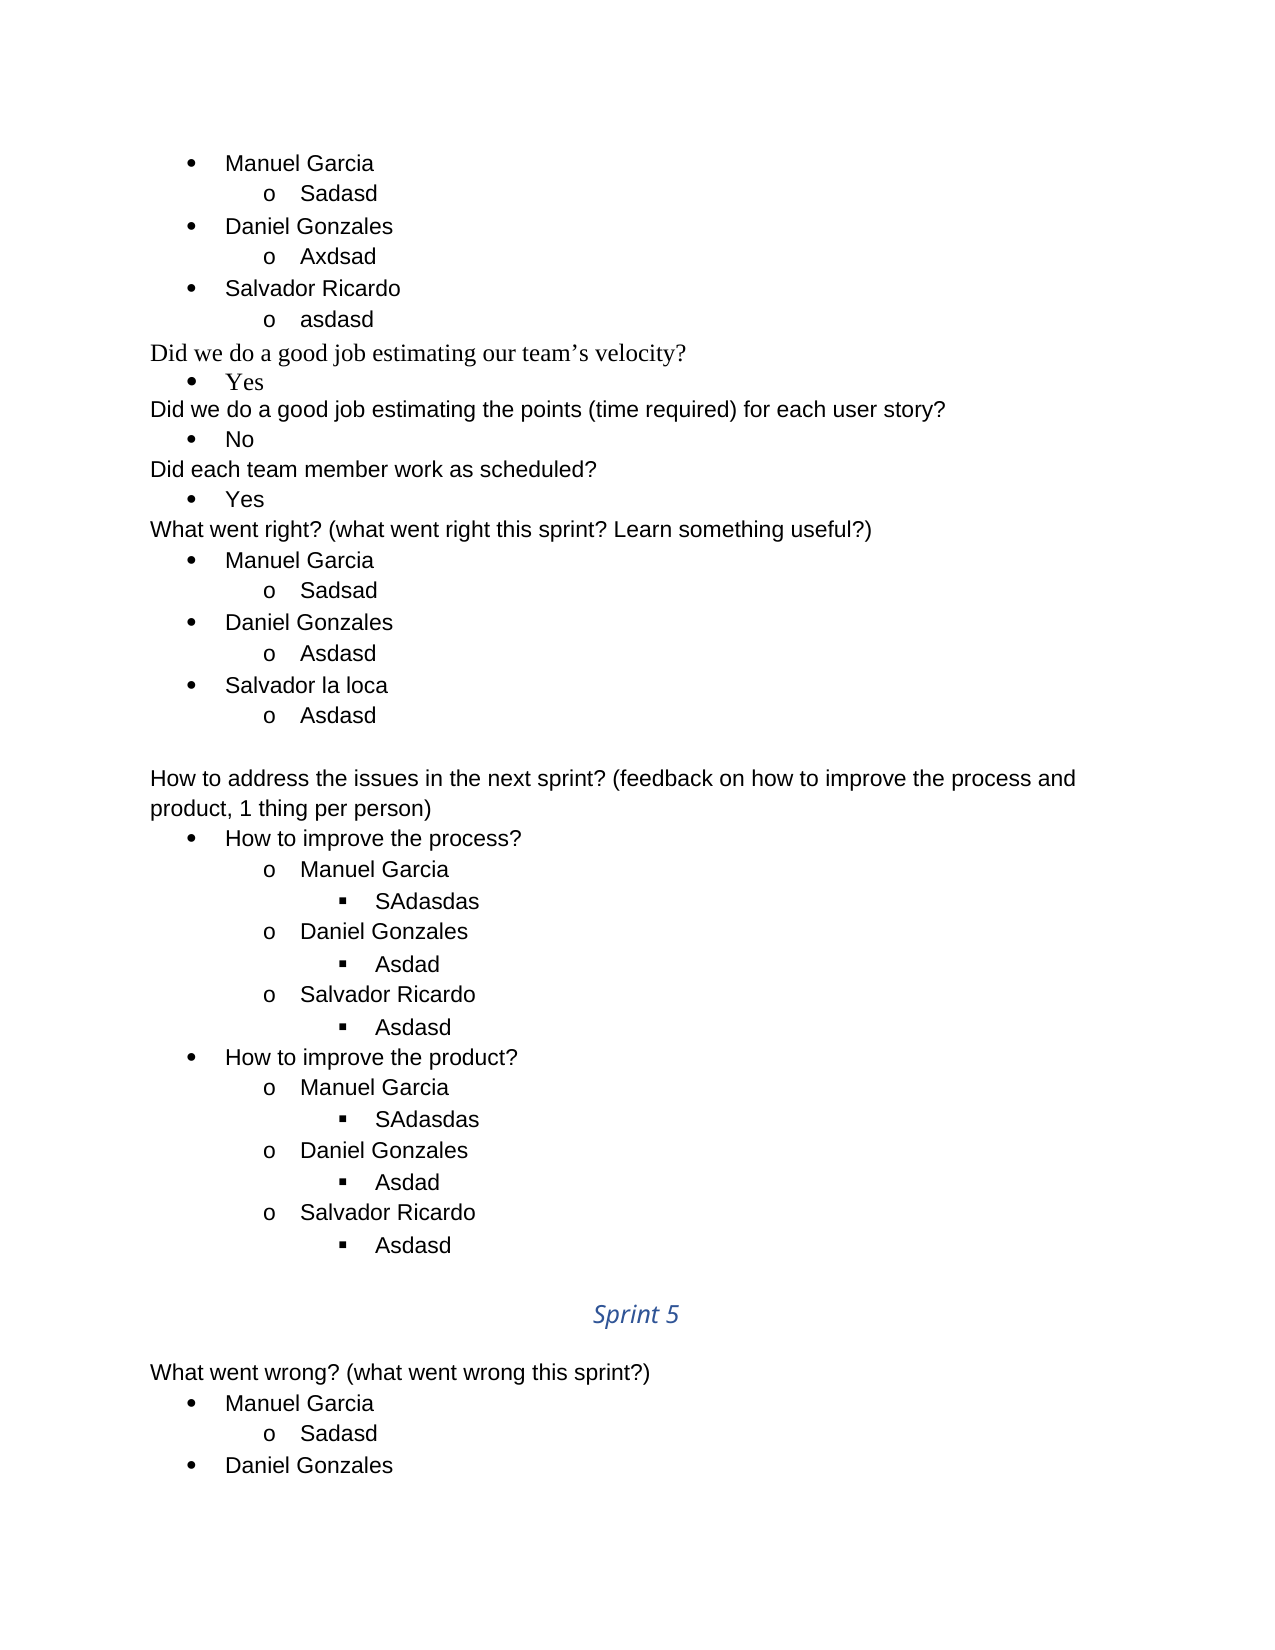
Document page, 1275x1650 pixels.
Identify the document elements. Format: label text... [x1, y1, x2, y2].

list Salvador Ricardo [187, 275, 1125, 302]
list Sadasd [262, 1420, 1125, 1448]
list Daniel Gonzales [187, 213, 1125, 239]
list Manuel Garcia [262, 856, 1125, 884]
list Manuel Garcia [262, 1074, 1125, 1102]
list How to improve the process? [187, 825, 1125, 852]
list Daniel Gonzales [187, 1452, 1125, 1478]
list Asdasd [262, 702, 1125, 731]
list Manuel Garcia [187, 150, 1125, 176]
list Axdsad [262, 243, 1125, 271]
list Manuel Garcia [187, 1389, 1125, 1416]
text Did each team member work as scheduled? [150, 456, 1125, 482]
text Did we do a good job estimating our team’s velocity? [150, 338, 1125, 367]
text Did we do a good job estimating the points (time required) for each user story? [150, 396, 1125, 422]
list Asdasd [262, 639, 1125, 668]
text What went wrong? (what went wrong this sprint?) [150, 1359, 1125, 1386]
list SAdasdas [337, 888, 1125, 914]
list Salvador la loca [187, 672, 1125, 698]
list Manuel Garcia [187, 547, 1125, 573]
list Asdad [337, 1169, 1125, 1196]
text How to address the issues in the next sprint? (feedback on how to improve the process and product, 1 thing per person) [150, 765, 1125, 822]
list SAdasdas [337, 1106, 1125, 1133]
list Asdad [337, 951, 1125, 977]
list Daniel Gonzales [262, 1137, 1125, 1165]
list asdasd [262, 306, 1125, 334]
list Daniel Gonzales [262, 918, 1125, 947]
text What went right? (what went right this sprint? Learn something useful?) [150, 516, 1125, 543]
list How to improve the product? [187, 1044, 1125, 1070]
list Asdasd [337, 1232, 1125, 1258]
list Yes [187, 367, 1125, 396]
list Salvador Ricardo [262, 1199, 1125, 1228]
subtitle Sprint 5 [150, 1296, 1125, 1331]
list Asdasd [337, 1013, 1125, 1040]
list Sadsad [262, 577, 1125, 605]
list Yes [187, 486, 1125, 513]
list Salvador Ricardo [262, 981, 1125, 1009]
list Sadasd [262, 180, 1125, 208]
list Daniel Gonzales [187, 609, 1125, 636]
list No [187, 426, 1125, 452]
